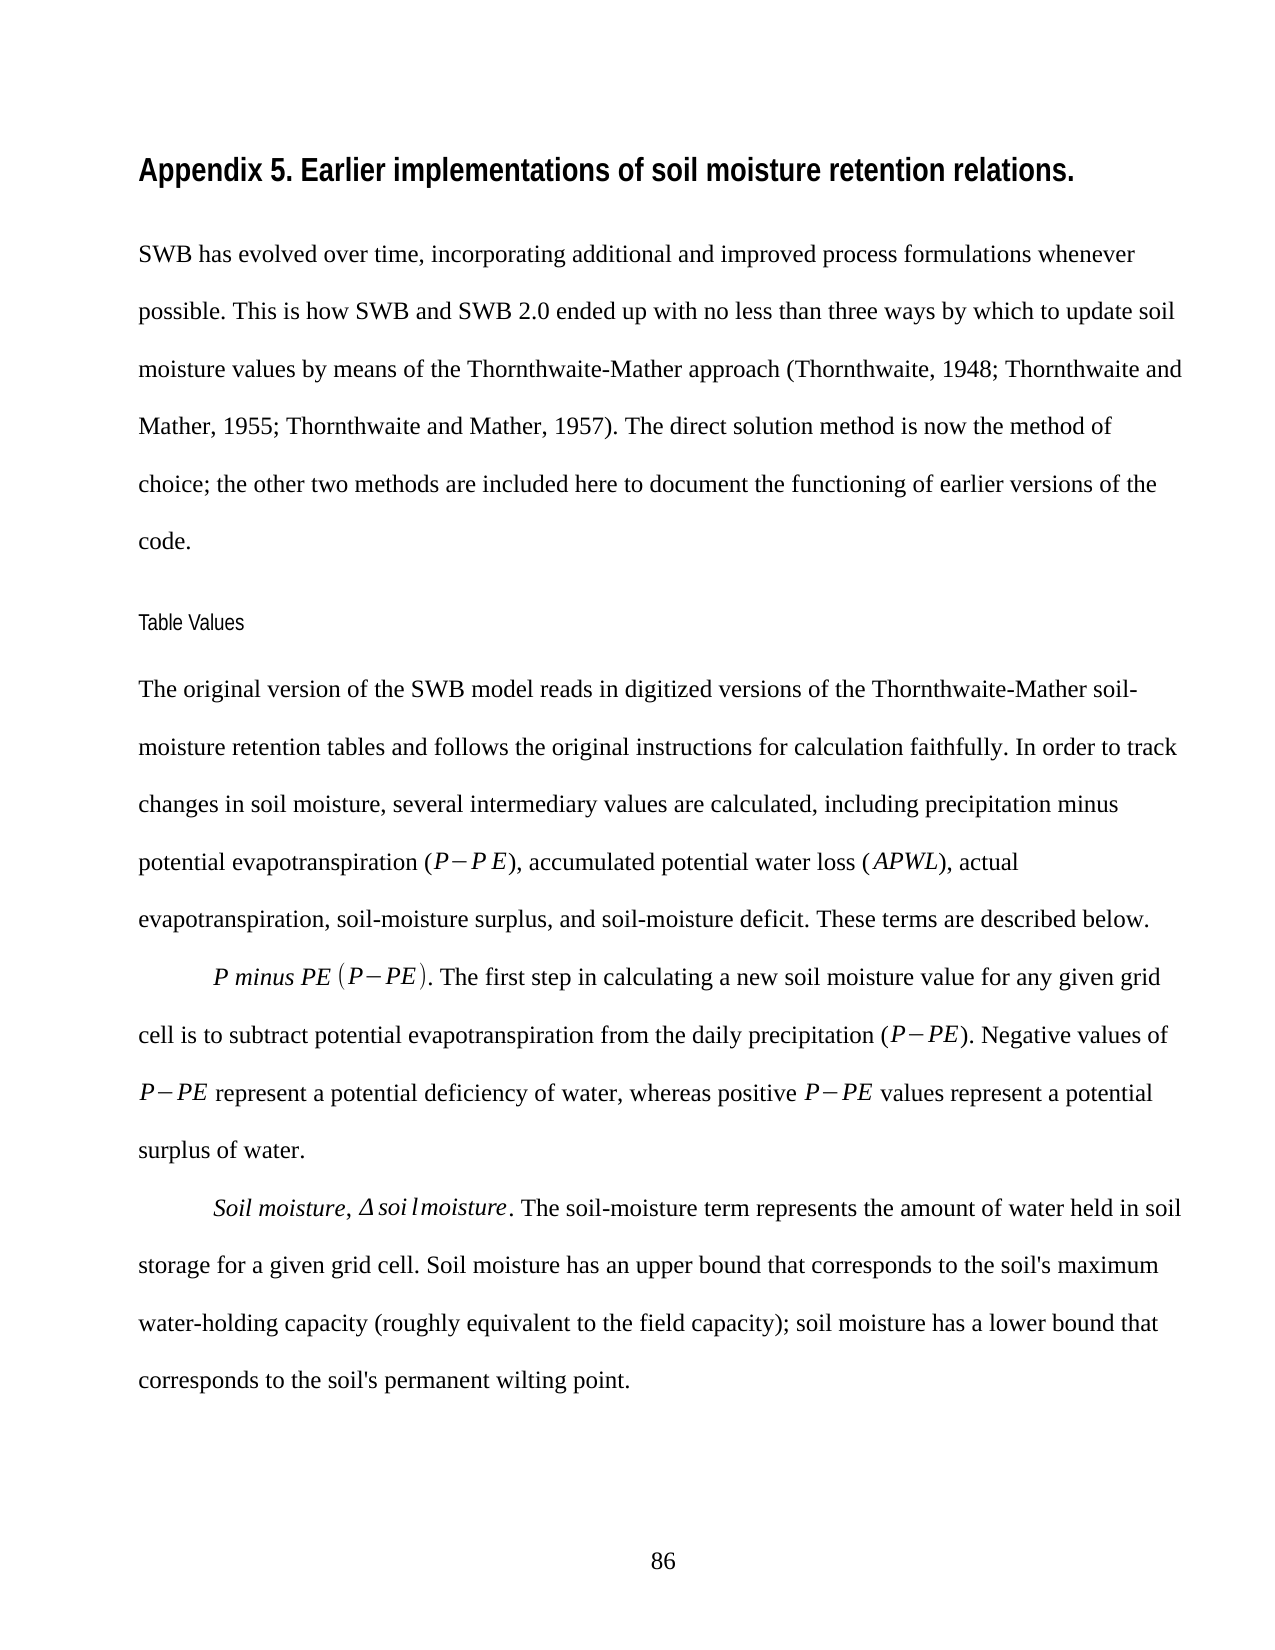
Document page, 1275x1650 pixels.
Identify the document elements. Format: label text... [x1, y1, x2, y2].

text P minus PE . The first step in calculating a new soil moisture value for any given grid cell is to subtract potential evapotranspiration from the daily precipitation (). Negative values of represent a potential deficiency of water, whereas positive values represent a potential surplus of water. [138, 962, 1185, 1164]
text SWB has evolved over time, incorporating additional and improved process formulations whenever possible. This is how SWB and SWB 2.0 ended up with no less than three ways by which to update soil moisture values by means of the Thornthwaite-Mather approach (Thornthwaite, 1948; Thornthwaite and Mather, 1955; Thornthwaite and Mather, 1957). The direct solution method is now the method of choice; the other two methods are included here to document the functioning of earlier versions of the code. [138, 239, 1185, 555]
subtitle Table Values [138, 609, 1185, 635]
subtitle Appendix 5. Earlier implementations of soil moisture retention relations. [138, 150, 1185, 188]
text The original version of the SWB model reads in digitized versions of the Thornthwaite-Mather soil-moisture retention tables and follows the original instructions for calculation faithfully. In order to track changes in soil moisture, several intermediary values are calculated, including precipitation minus potential evapotranspiration (), accumulated potential water loss (), actual evapotranspiration, soil-moisture surplus, and soil-moisture deficit. These terms are described below. [138, 674, 1185, 933]
text Soil moisture, . The soil-moisture term represents the amount of water held in soil storage for a given grid cell. Soil moisture has an upper bound that corresponds to the soil's maximum water-holding capacity (roughly equivalent to the field capacity); soil moisture has a lower bound that corresponds to the soil's permanent wilting point. [138, 1193, 1185, 1394]
